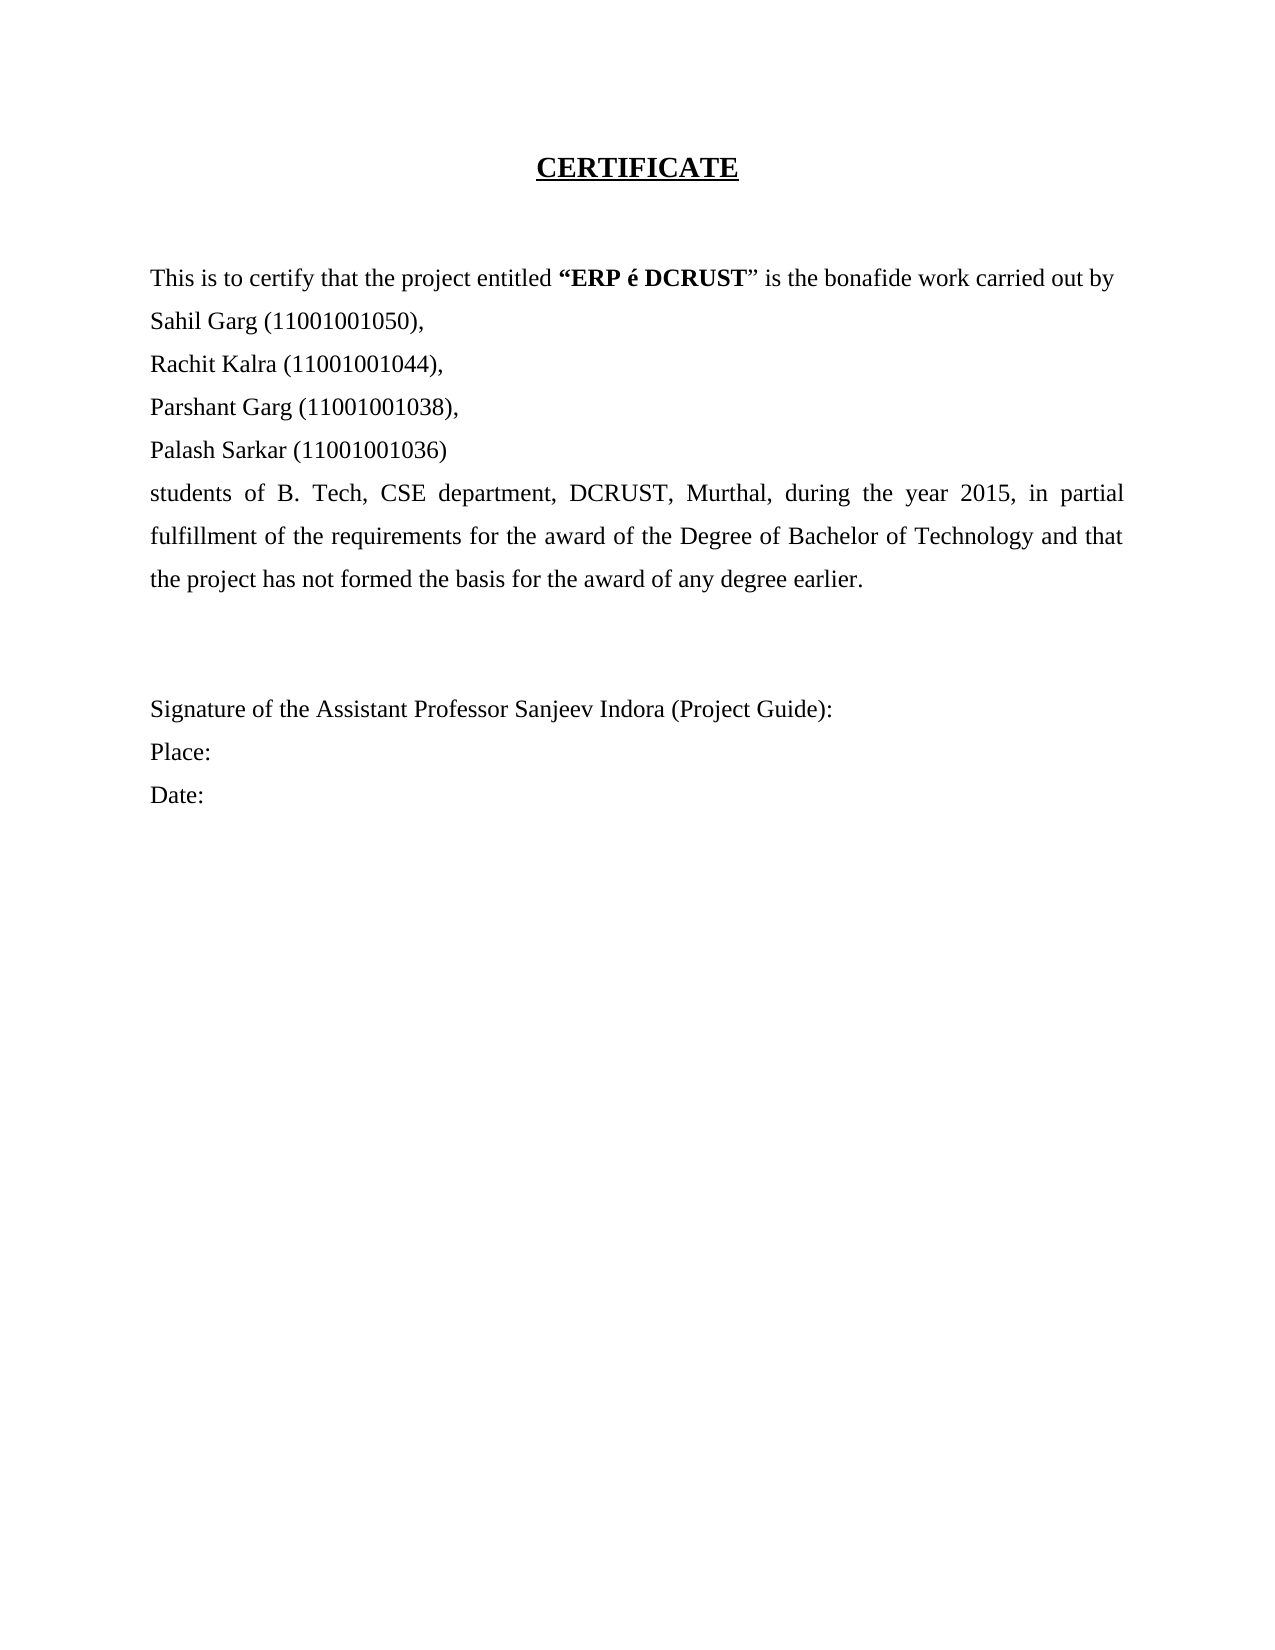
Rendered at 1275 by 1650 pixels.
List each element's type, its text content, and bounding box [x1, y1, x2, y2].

text Sahil Garg (11001001050), [150, 306, 1125, 334]
text Date: [150, 780, 1125, 809]
text Palash Sarkar (11001001036) [150, 435, 1125, 464]
text Place: [150, 737, 1125, 766]
text This is to certify that the project entitled “ERP é DCRUST” is the bonafide work carried out by [150, 263, 1125, 291]
text CERTIFICATE [150, 150, 1125, 183]
text Parshant Garg (11001001038), [150, 392, 1125, 421]
text Rachit Kalra (11001001044), [150, 349, 1125, 378]
text students of B. Tech, CSE department, DCRUST, Murthal, during the year 2015, in partial fulfillment of the requirements for the award of the Degree of Bachelor of Technology and that the project has not formed the basis for the award of any degree earlier. [150, 478, 1125, 593]
text Signature of the Assistant Professor Sanjeev Indora (Project Guide): [150, 694, 1125, 723]
